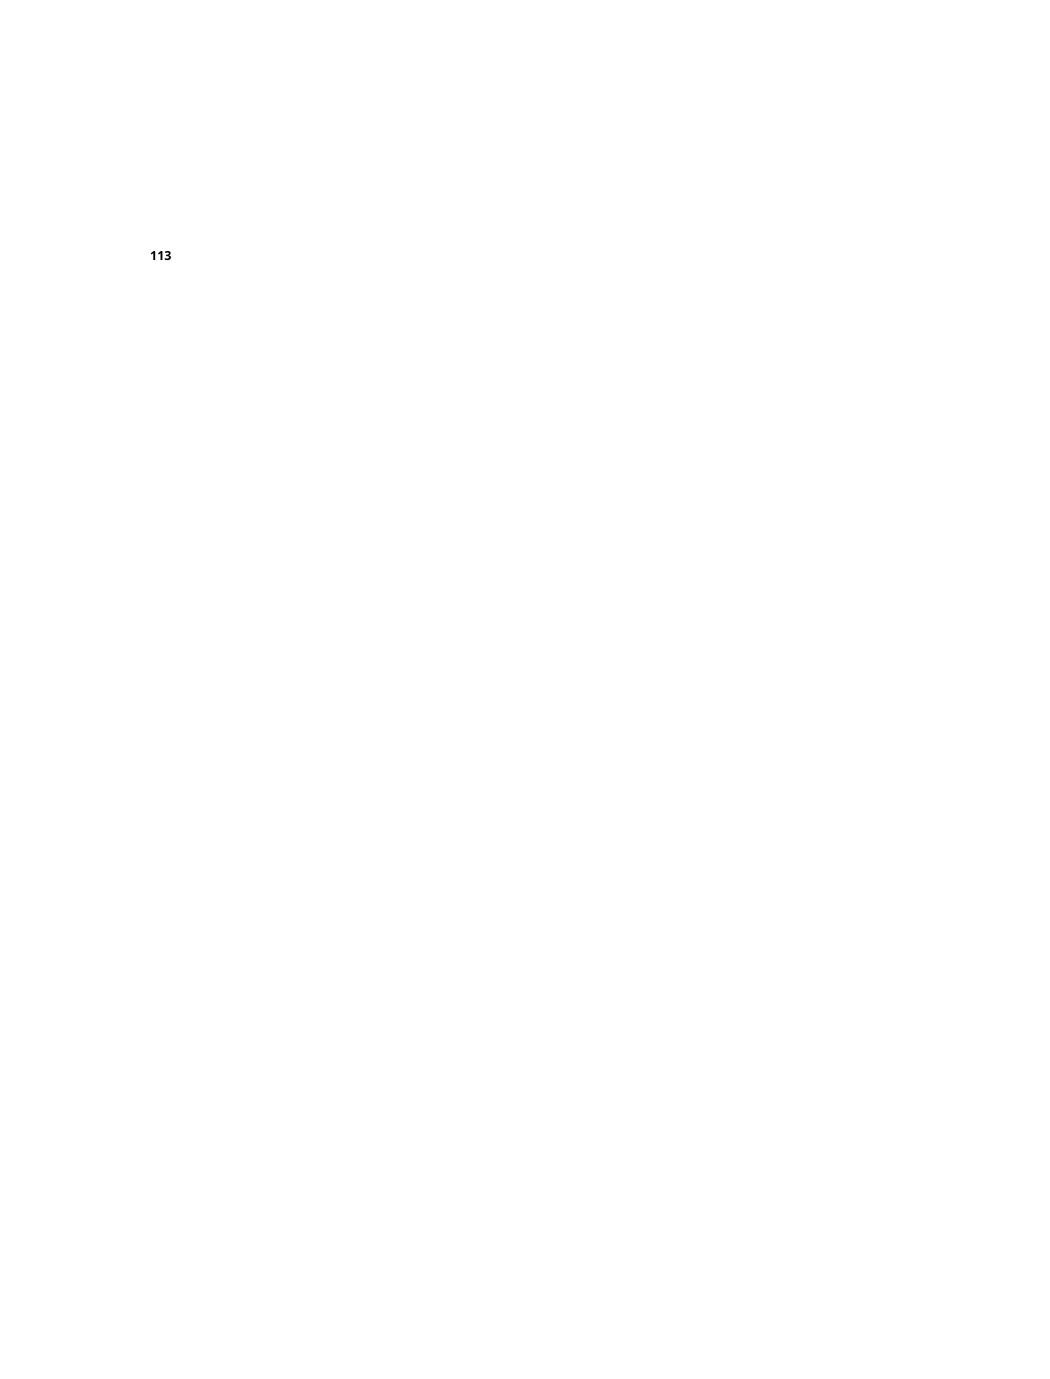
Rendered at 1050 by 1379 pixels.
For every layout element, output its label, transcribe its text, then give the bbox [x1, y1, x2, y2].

text 113 [150, 247, 900, 264]
